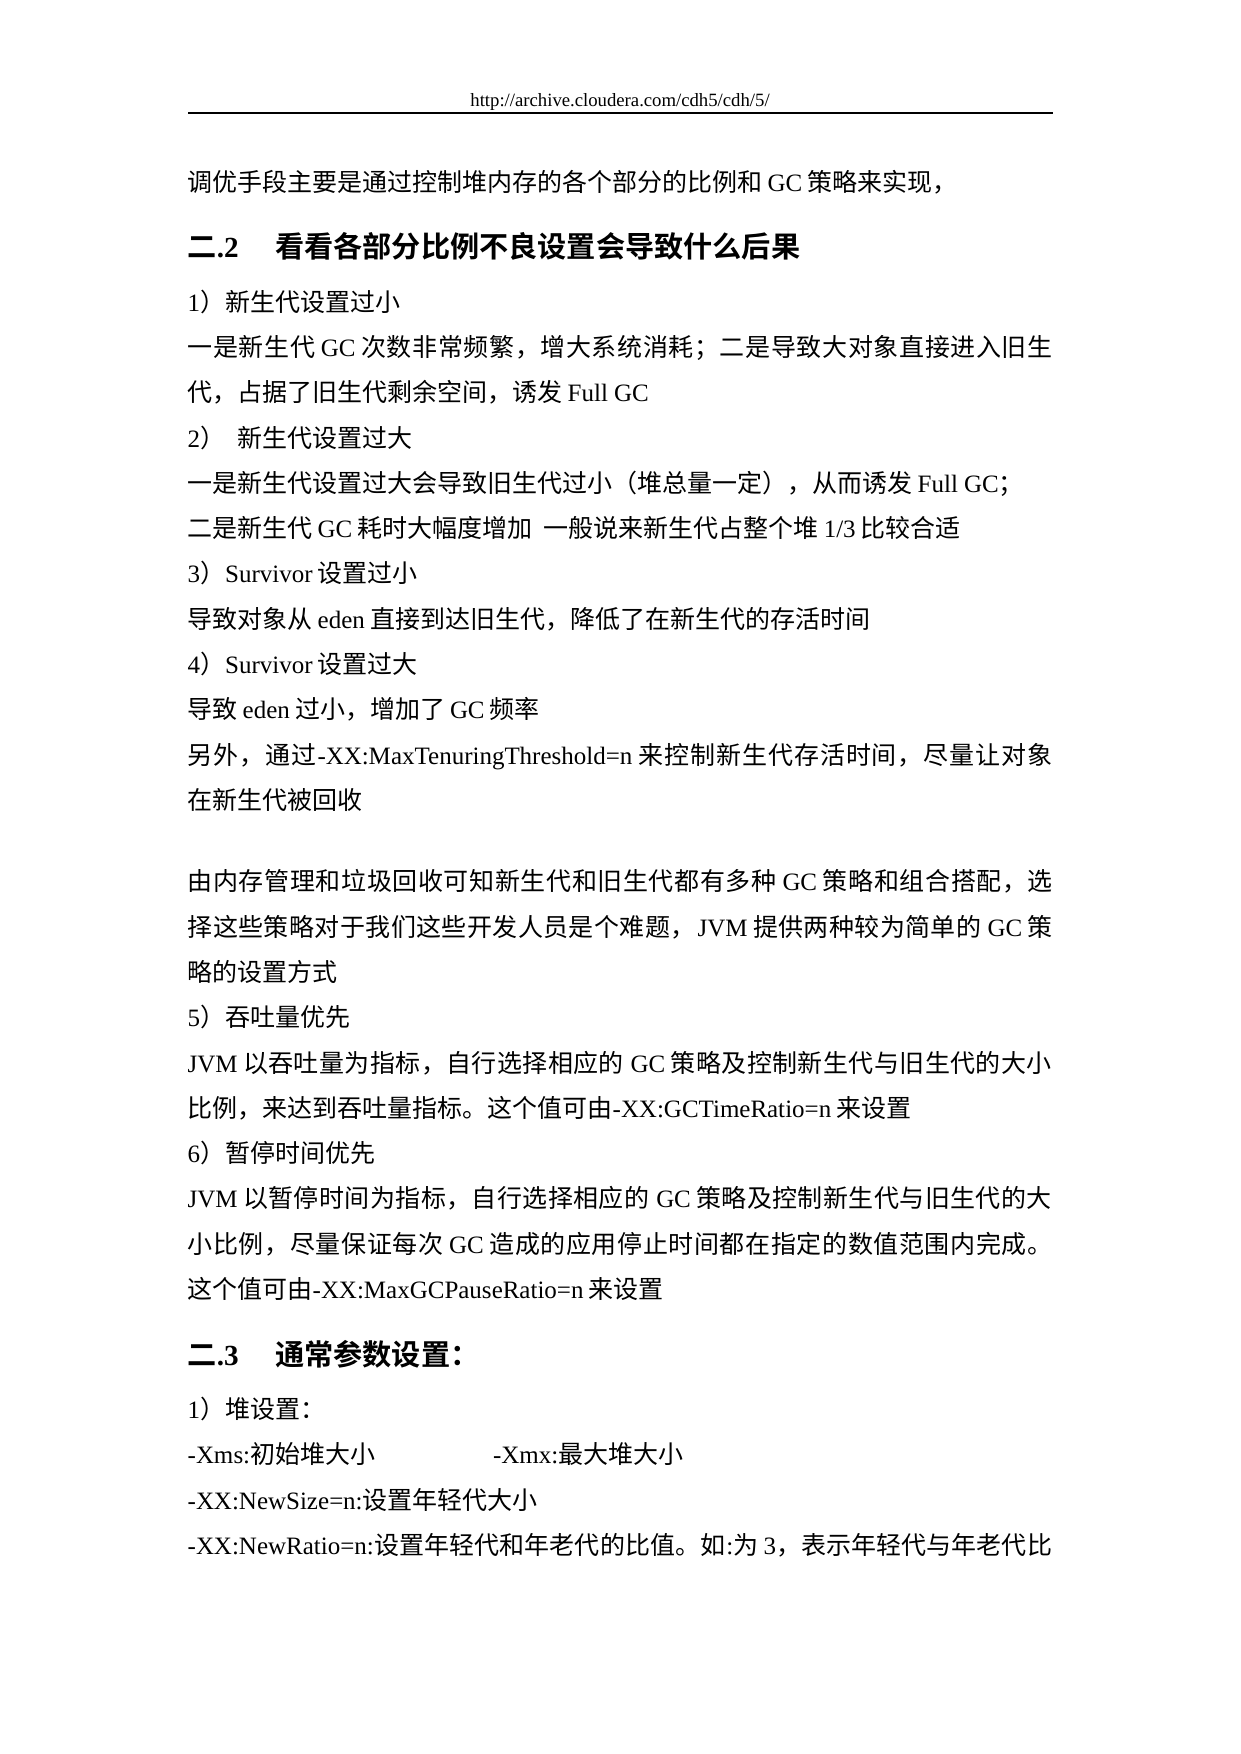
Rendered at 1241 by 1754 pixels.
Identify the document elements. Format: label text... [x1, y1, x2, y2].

text 5）吞吐量优先 [187, 998, 1053, 1034]
text 1）新生代设置过小 [187, 282, 1053, 318]
text 一是新生代设置过大会导致旧生代过小（堆总量一定），从而诱发Full GC； [187, 463, 1053, 499]
text 调优手段主要是通过控制堆内存的各个部分的比例和GC策略来实现， [187, 162, 1053, 198]
subtitle 通常参数设置： [187, 1331, 1053, 1373]
text 另外，通过-XX:MaxTenuringThreshold=n来控制新生代存活时间，尽量让对象在新生代被回收 [187, 735, 1053, 817]
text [187, 1526, 1053, 1562]
text 1）堆设置： [187, 1390, 1053, 1426]
text 导致对象从eden直接到达旧生代，降低了在新生代的存活时间 [187, 599, 1053, 636]
text 一是新生代GC次数非常频繁，增大系统消耗；二是导致大对象直接进入旧生代，占据了旧生代剩余空间，诱发Full GC [187, 327, 1053, 409]
text JVM以吞吐量为指标，自行选择相应的GC策略及控制新生代与旧生代的大小比例，来达到吞吐量指标。这个值可由-XX:GCTimeRatio=n来设置 [187, 1043, 1053, 1124]
subtitle 看看各部分比例不良设置会导致什么后果 [187, 223, 1053, 266]
text -Xms:初始堆大小 -Xmx:最大堆大小 [187, 1435, 1053, 1471]
list 新生代设置过大 [187, 418, 1053, 454]
text 二是新生代GC耗时大幅度增加 一般说来新生代占整个堆1/3比较合适 [187, 509, 1053, 545]
text -XX:NewSize=n:设置年轻代大小 [187, 1480, 1053, 1517]
text 4）Survivor设置过大 [187, 644, 1053, 681]
text 导致eden过小，增加了GC频率 [187, 690, 1053, 726]
text 由内存管理和垃圾回收可知新生代和旧生代都有多种GC策略和组合搭配，选择这些策略对于我们这些开发人员是个难题，JVM提供两种较为简单的GC策略的设置方式 [187, 862, 1053, 989]
text JVM以暂停时间为指标，自行选择相应的GC策略及控制新生代与旧生代的大小比例，尽量保证每次GC造成的应用停止时间都在指定的数值范围内完成。这个值可由-XX:MaxGCPauseRatio=n来设置 [187, 1179, 1053, 1306]
text 6）暂停时间优先 [187, 1134, 1053, 1170]
text 3）Survivor设置过小 [187, 554, 1053, 590]
